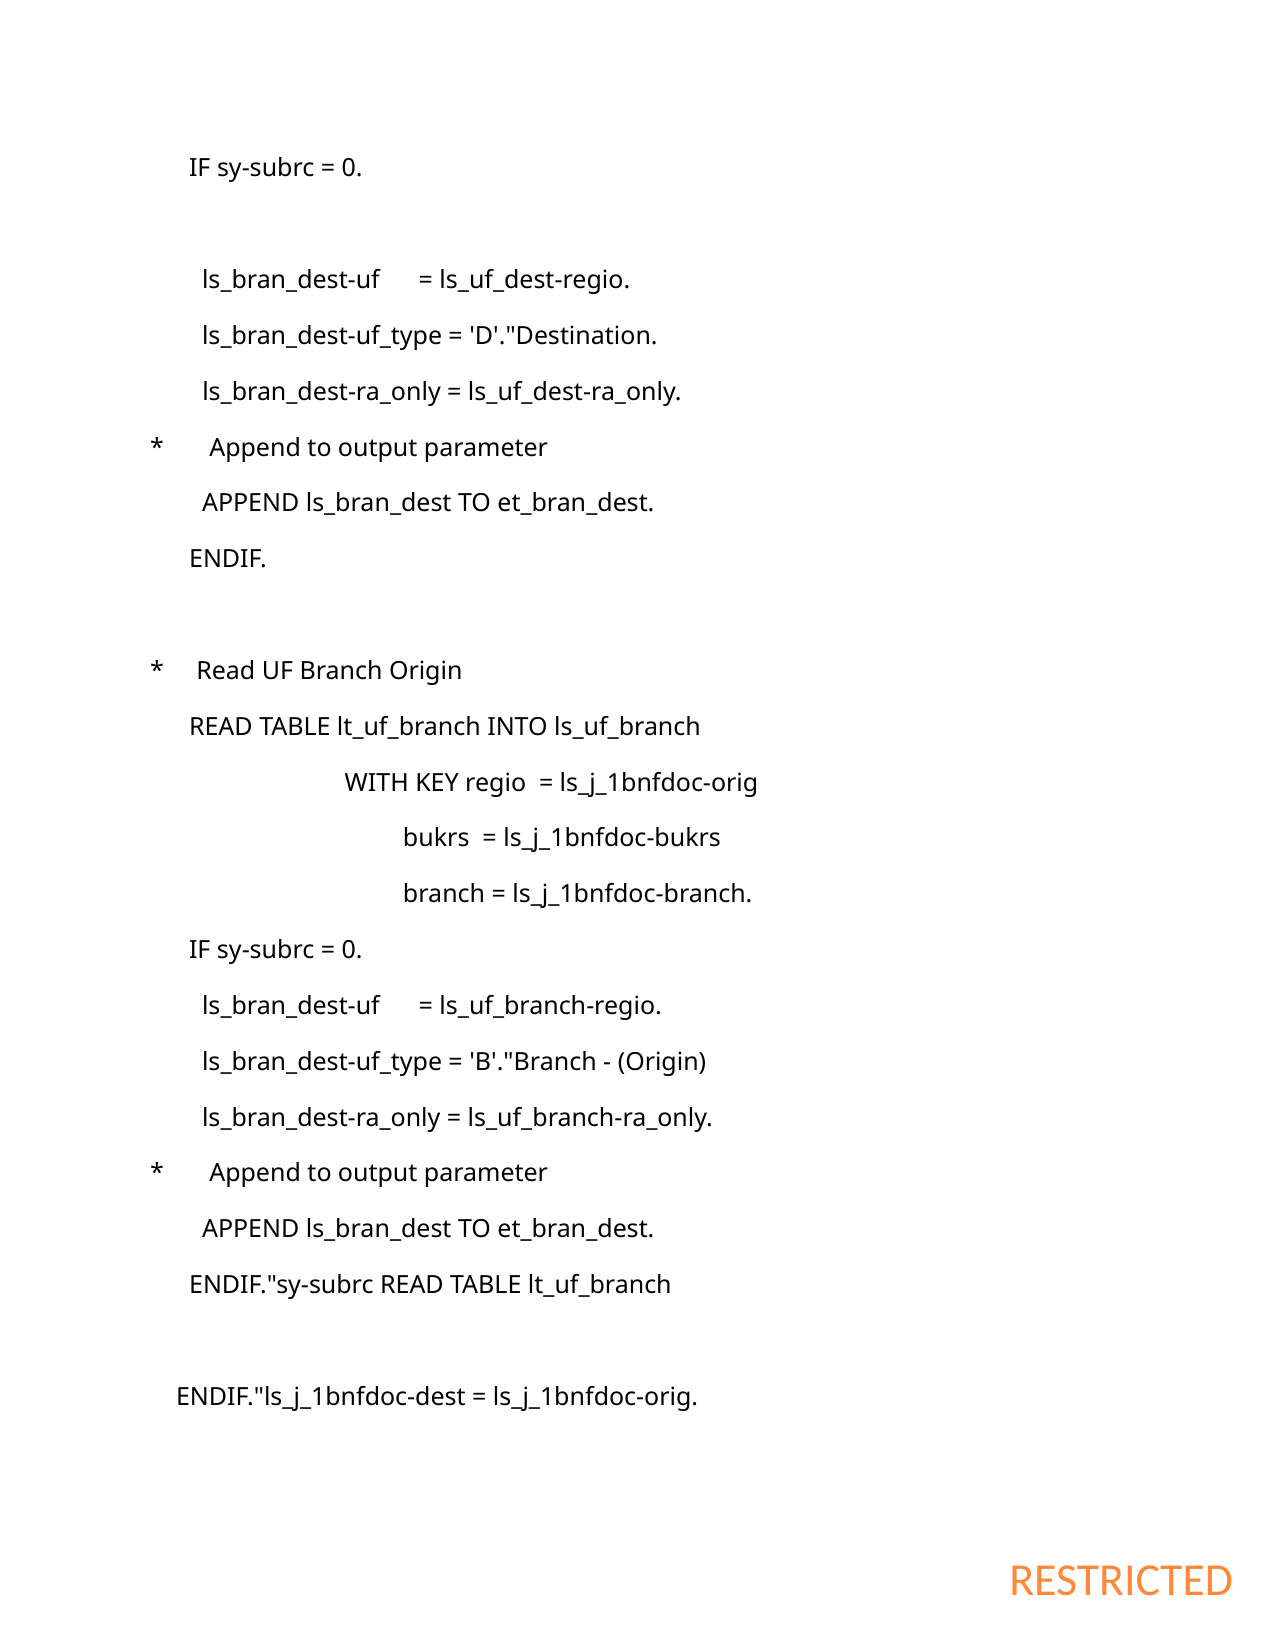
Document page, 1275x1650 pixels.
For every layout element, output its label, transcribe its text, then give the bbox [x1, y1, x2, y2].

text APPEND ls_bran_dest TO et_bran_dest. [150, 485, 1125, 519]
text ls_bran_dest-uf_type = 'D'."Destination. [150, 317, 1125, 352]
text WITH KEY regio = ls_j_1bnfdoc-orig [150, 764, 1125, 798]
text * Append to output parameter [150, 1155, 1125, 1189]
text APPEND ls_bran_dest TO et_bran_dest. [150, 1211, 1125, 1245]
text branch = ls_j_1bnfdoc-branch. [150, 876, 1125, 910]
text * Append to output parameter [150, 429, 1125, 463]
text ls_bran_dest-ra_only = ls_uf_branch-ra_only. [150, 1099, 1125, 1133]
text ls_bran_dest-uf = ls_uf_dest-regio. [150, 262, 1125, 296]
text ENDIF."sy-subrc READ TABLE lt_uf_branch [150, 1267, 1125, 1301]
text ENDIF."ls_j_1bnfdoc-dest = ls_j_1bnfdoc-orig. [150, 1378, 1125, 1412]
text ls_bran_dest-uf_type = 'B'."Branch - (Origin) [150, 1043, 1125, 1077]
text IF sy-subrc = 0. [150, 150, 1125, 184]
text READ TABLE lt_uf_branch INTO ls_uf_branch [150, 708, 1125, 742]
text * Read UF Branch Origin [150, 652, 1125, 687]
text ENDIF. [150, 541, 1125, 575]
text IF sy-subrc = 0. [150, 932, 1125, 966]
text ls_bran_dest-uf = ls_uf_branch-regio. [150, 987, 1125, 1022]
text ls_bran_dest-ra_only = ls_uf_dest-ra_only. [150, 373, 1125, 407]
text bukrs = ls_j_1bnfdoc-bukrs [150, 820, 1125, 854]
